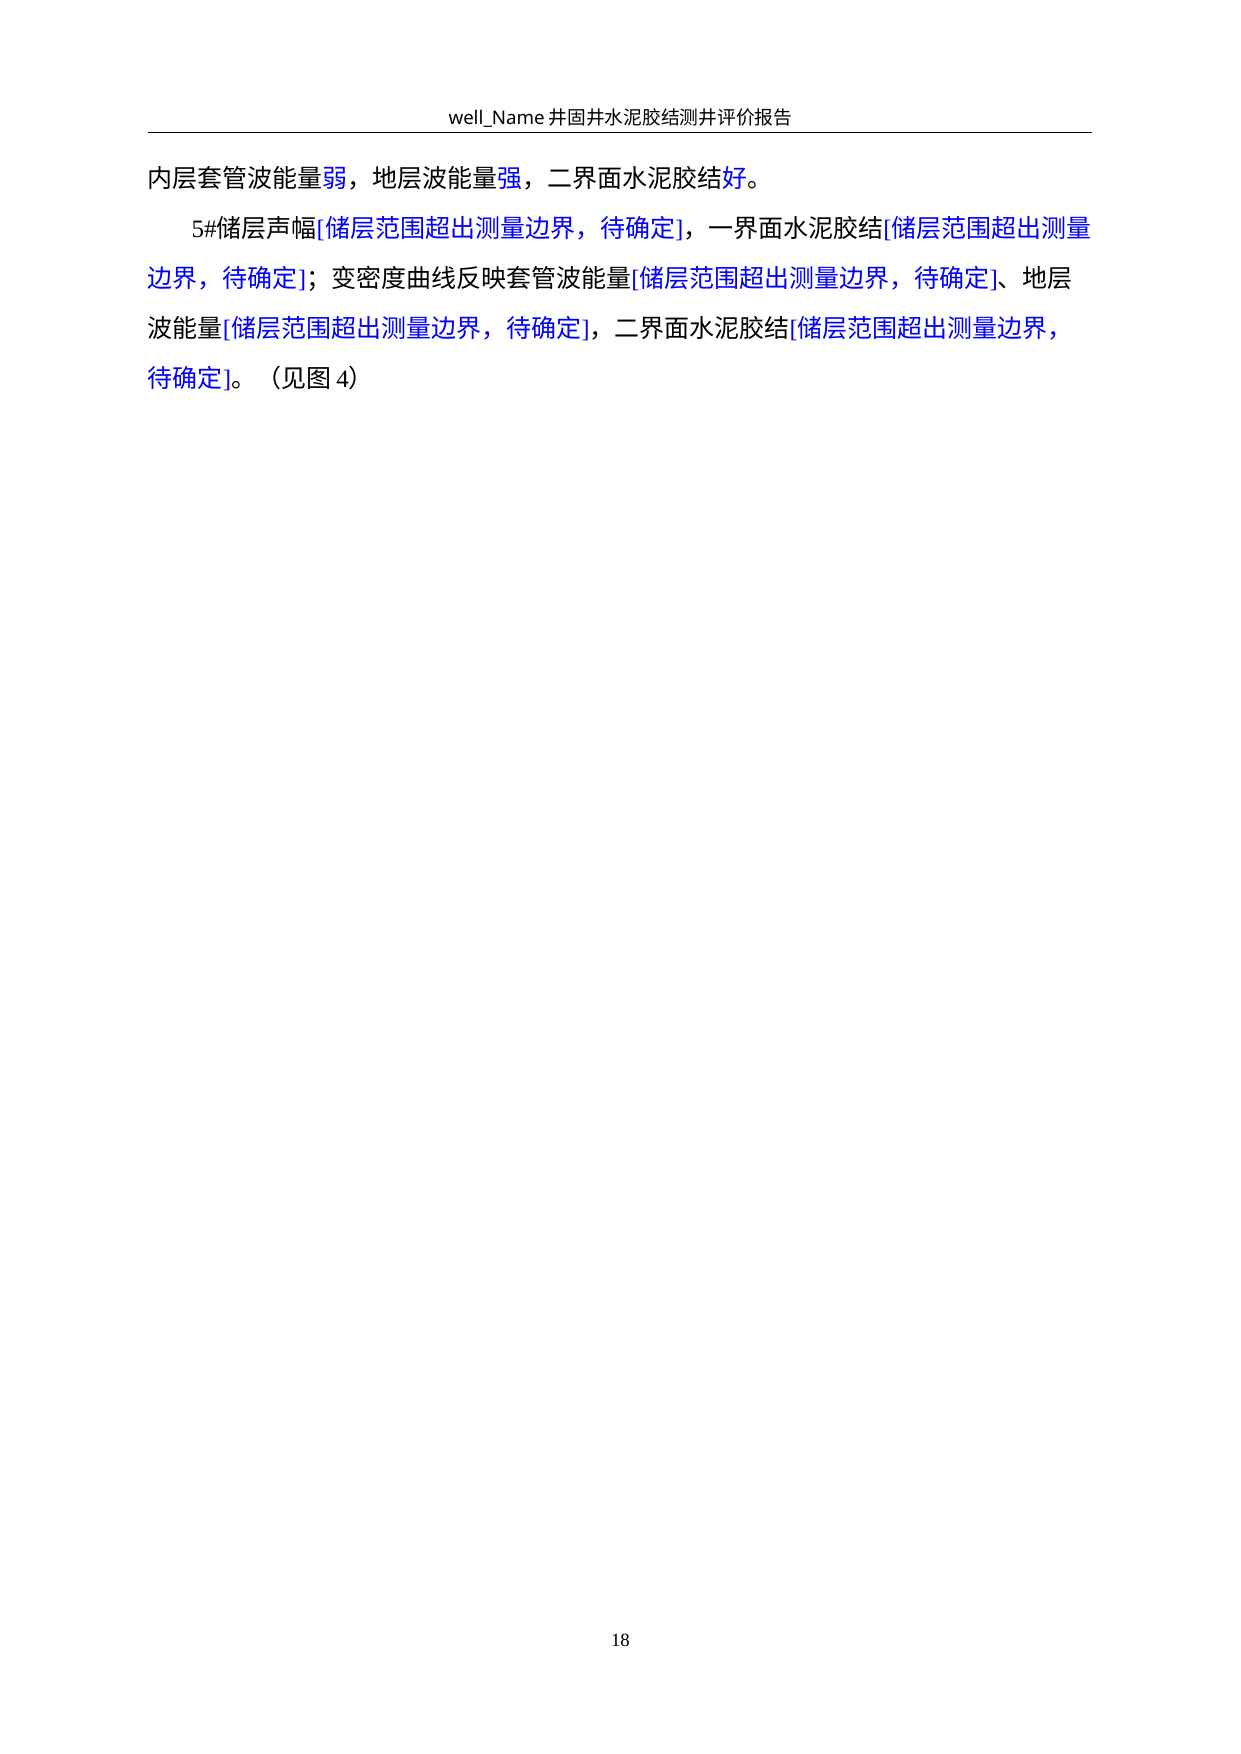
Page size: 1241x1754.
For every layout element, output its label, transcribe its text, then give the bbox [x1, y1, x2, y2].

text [148, 148, 1092, 198]
text 5#储层声幅[储层范围超出测量边界，待确定]，一界面水泥胶结[储层范围超出测量边界，待确定]；变密度曲线反映套管波能量[储层范围超出测量边界，待确定]、地层波能量[储层范围超出测量边界，待确定]，二界面水泥胶结[储层范围超出测量边界，待确定]。（见图4） [148, 198, 1092, 398]
